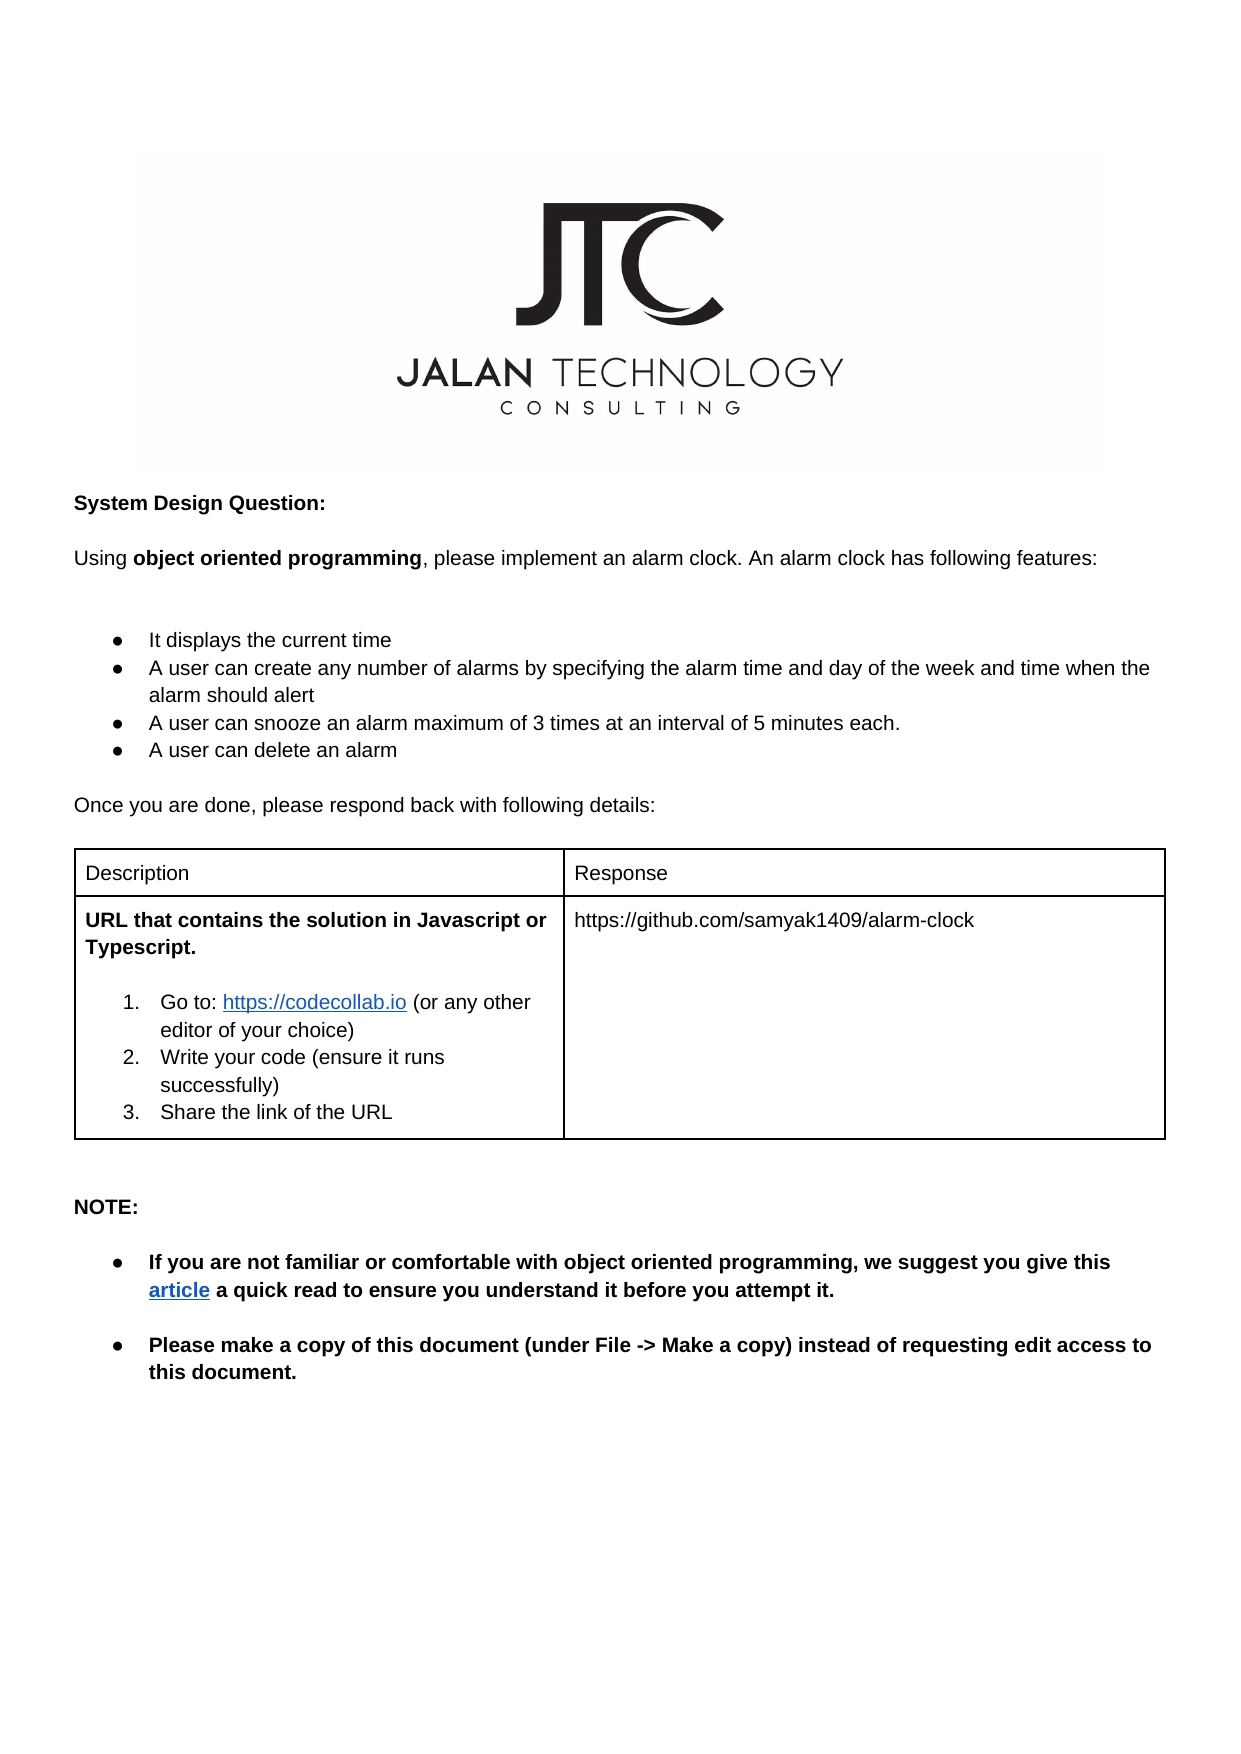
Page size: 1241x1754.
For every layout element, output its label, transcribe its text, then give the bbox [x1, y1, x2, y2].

list It displays the current time [111, 628, 1166, 652]
text Once you are done, please respond back with following details: [74, 793, 1166, 817]
table_header Response [565, 850, 1164, 895]
table_header Description [76, 850, 563, 895]
text System Design Question: [74, 491, 1166, 514]
list If you are not familiar or comfortable with object oriented programming, we suggest you give this article a quick read to ensure you understand it before you attempt it. [111, 1250, 1166, 1302]
list A user can delete an alarm [111, 738, 1166, 762]
list A user can create any number of alarms by specifying the alarm time and day of the week and time when the alarm should alert [111, 656, 1166, 707]
list Please make a copy of this document (under File -> Make a copy) instead of requesting edit access to this document. [111, 1333, 1166, 1384]
table_cell URL that contains the solution in Javascript or Typescript. Go to: https://codecollab.io (or any other editor of your choice) Write your code (ensure it runs successfully) Share the link of the URL [76, 897, 563, 1138]
table_cell https://github.com/samyak1409/alarm-clock [565, 897, 1164, 1138]
text NOTE: [74, 1195, 1166, 1219]
text Using object oriented programming, please implement an alarm clock. An alarm clock has following features: [74, 546, 1166, 569]
list A user can snooze an alarm maximum of 3 times at an interval of 5 minutes each. [111, 711, 1166, 734]
picture [132, 150, 1108, 476]
